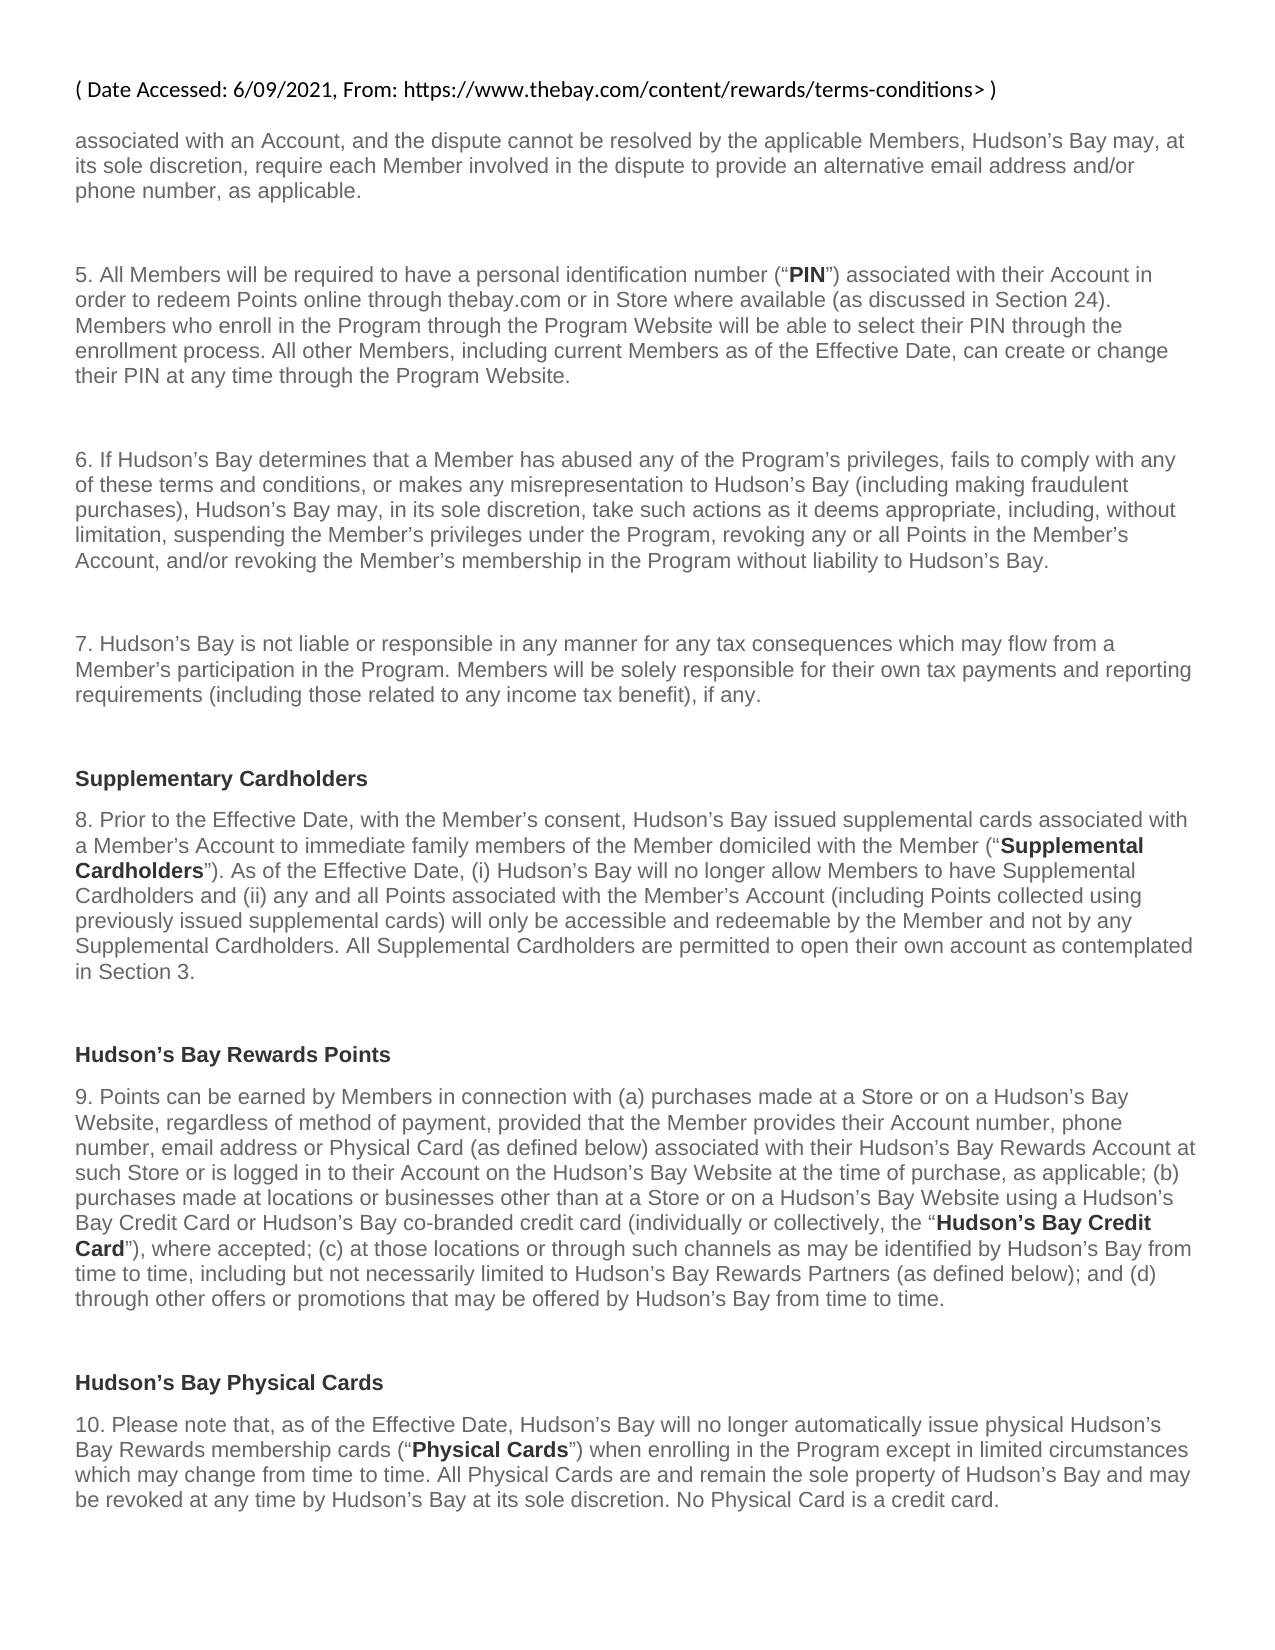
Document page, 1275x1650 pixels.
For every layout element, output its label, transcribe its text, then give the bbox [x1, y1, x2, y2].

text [75, 128, 1200, 204]
text Hudson’s Bay Physical Cards [75, 1370, 1200, 1395]
text 5. All Members will be required to have a personal identification number (“PIN”) associated with their Account in order to redeem Points online through thebay.com or in Store where available (as discussed in Section 24). Members who enroll in the Program through the Program Website will be able to select their PIN through the enrollment process. All other Members, including current Members as of the Effective Date, can create or change their PIN at any time through the Program Website. [75, 262, 1200, 388]
text 7. Hudson’s Bay is not liable or responsible in any manner for any tax consequences which may flow from a Member’s participation in the Program. Members will be solely responsible for their own tax payments and reporting requirements (including those related to any income tax benefit), if any. [75, 631, 1200, 707]
text 8. Prior to the Effective Date, with the Member’s consent, Hudson’s Bay issued supplemental cards associated with a Member’s Account to immediate family members of the Member domiciled with the Member (“Supplemental Cardholders”). As of the Effective Date, (i) Hudson’s Bay will no longer allow Members to have Supplemental Cardholders and (ii) any and all Points associated with the Member’s Account (including Points collected using previously issued supplemental cards) will only be accessible and redeemable by the Member and not by any Supplemental Cardholders. All Supplemental Cardholders are permitted to open their own account as contemplated in Section 3. [75, 807, 1200, 984]
text Hudson’s Bay Rewards Points [75, 1042, 1200, 1068]
text 9. Points can be earned by Members in connection with (a) purchases made at a Store or on a Hudson’s Bay Website, regardless of method of payment, provided that the Member provides their Account number, phone number, email address or Physical Card (as defined below) associated with their Hudson’s Bay Rewards Account at such Store or is logged in to their Account on the Hudson’s Bay Website at the time of purchase, as applicable; (b) purchases made at locations or businesses other than at a Store or on a Hudson’s Bay Website using a Hudson’s Bay Credit Card or Hudson’s Bay co-branded credit card (individually or collectively, the “Hudson’s Bay Credit Card”), where accepted; (c) at those locations or through such channels as may be identified by Hudson’s Bay from time to time, including but not necessarily limited to Hudson’s Bay Rewards Partners (as defined below); and (d) through other offers or promotions that may be offered by Hudson’s Bay from time to time. [75, 1084, 1200, 1311]
text 6. If Hudson’s Bay determines that a Member has abused any of the Program’s privileges, fails to comply with any of these terms and conditions, or makes any misrepresentation to Hudson’s Bay (including making fraudulent purchases), Hudson’s Bay may, in its sole discretion, take such actions as it deems appropriate, including, without limitation, suspending the Member’s privileges under the Program, revoking any or all Points in the Member’s Account, and/or revoking the Member’s membership in the Program without liability to Hudson’s Bay. [75, 447, 1200, 573]
text 10. Please note that, as of the Effective Date, Hudson’s Bay will no longer automatically issue physical Hudson’s Bay Rewards membership cards (“Physical Cards”) when enrolling in the Program except in limited circumstances which may change from time to time. All Physical Cards are and remain the sole property of Hudson’s Bay and may be revoked at any time by Hudson’s Bay at its sole discretion. No Physical Card is a credit card. [75, 1412, 1200, 1512]
text Supplementary Cardholders [75, 766, 1200, 791]
